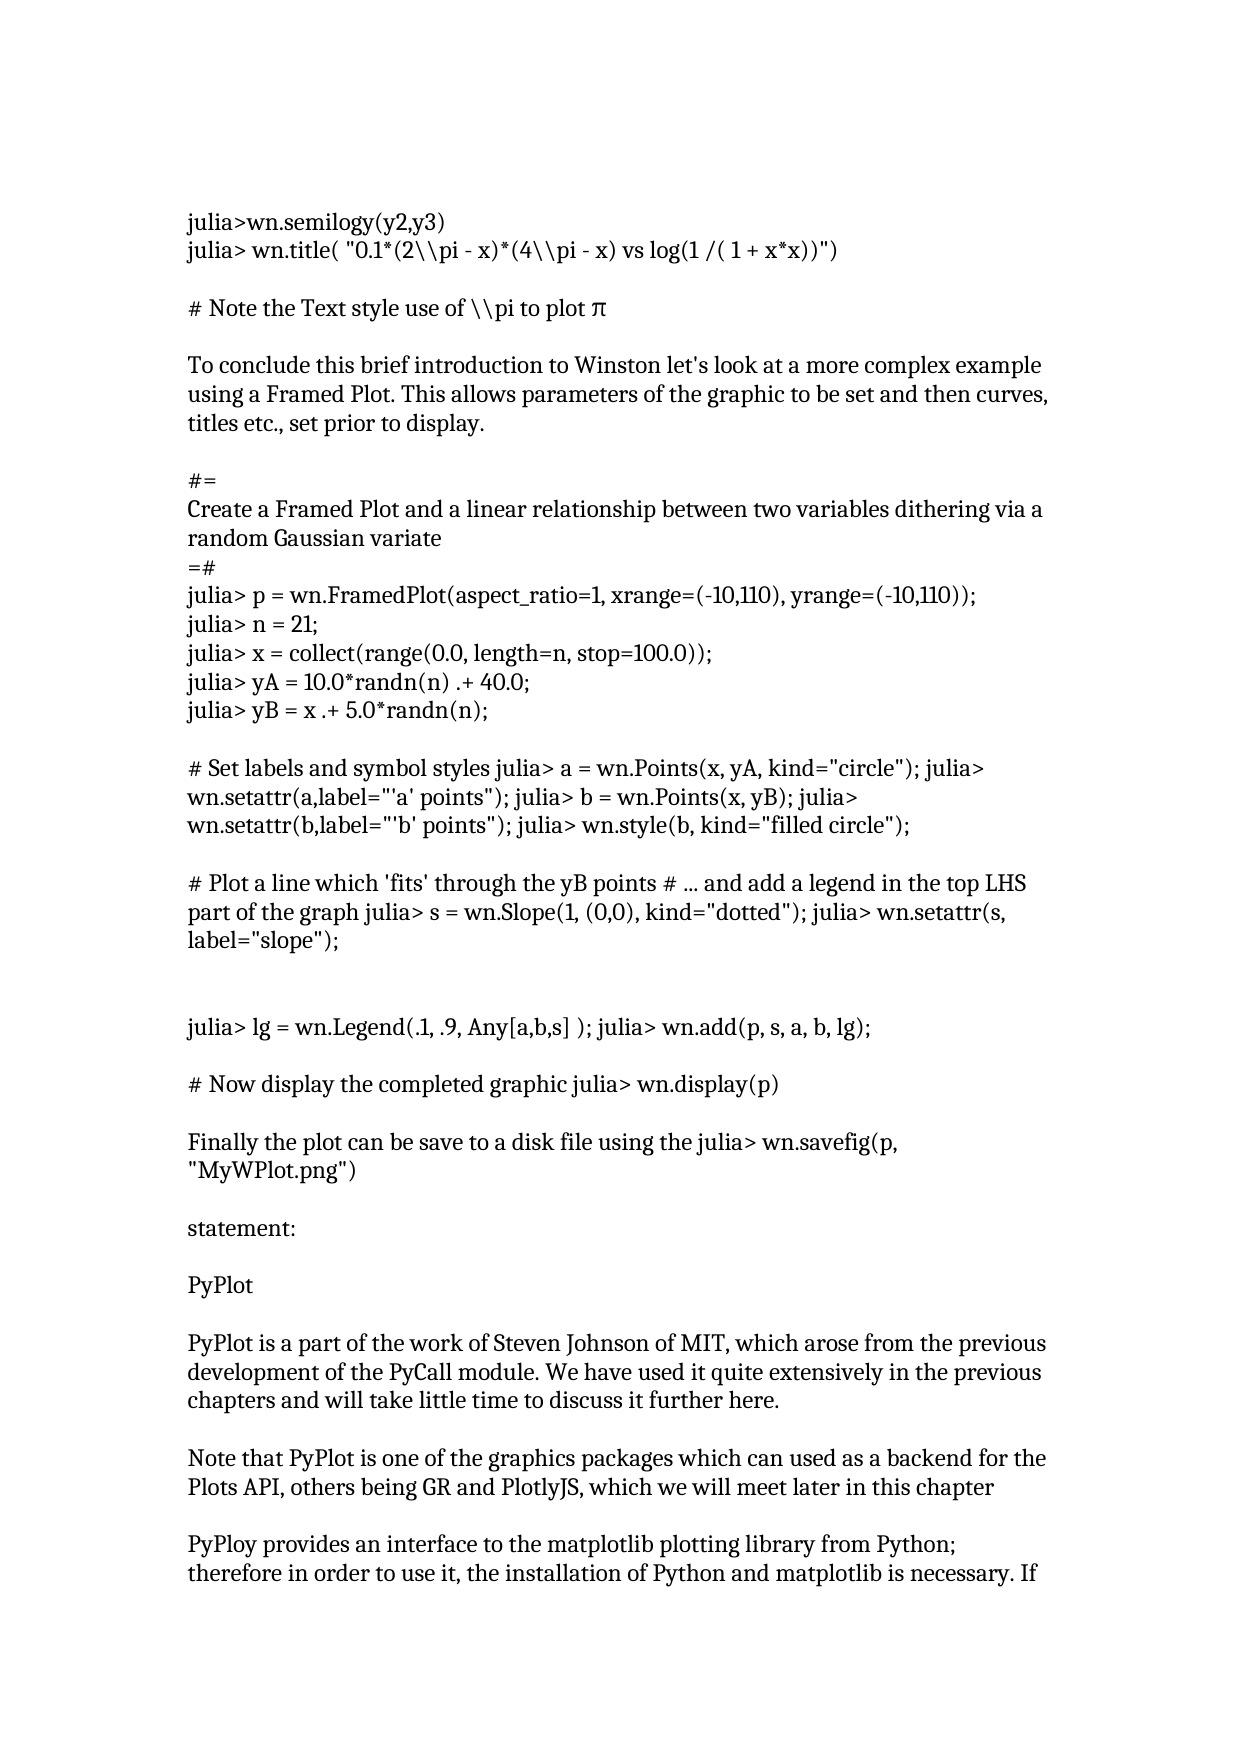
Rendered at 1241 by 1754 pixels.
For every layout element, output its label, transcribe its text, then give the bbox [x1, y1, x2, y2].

text PyPlot [187, 1271, 1053, 1300]
text Create a Framed Plot and a linear relationship between two variables dithering via a random Gaussian variate [187, 495, 1053, 552]
text julia> wn.title( "0.1*(2\\pi - x)*(4\\pi - x) vs log(1 /( 1 + x*x))") [187, 236, 1053, 265]
text julia> lg = wn.Legend(.1, .9, Any[a,b,s] ); julia> wn.add(p, s, a, b, lg); [187, 1012, 1053, 1041]
text julia> x = collect(range(0.0, length=n, stop=100.0)); [187, 639, 1053, 667]
text julia>wn.semilogy(y2,y3) [187, 207, 1053, 236]
text # Plot a line which 'fits' through the yB points # ... and add a legend in the top LHS part of the graph julia> s = wn.Slope(1, (0,0), kind="dotted"); julia> wn.setattr(s, label="slope"); [187, 869, 1053, 955]
text # Note the Text style use of \\pi to plot π [187, 294, 1053, 322]
text julia> n = 21; [187, 610, 1053, 639]
text Finally the plot can be save to a disk file using the julia> wn.savefig(p, "MyWPlot.png") [187, 1127, 1053, 1185]
text statement: [187, 1214, 1053, 1242]
text # Set labels and symbol styles julia> a = wn.Points(x, yA, kind="circle"); julia> wn.setattr(a,label="'a' points"); julia> b = wn.Points(x, yB); julia> wn.setattr(b,label="'b' points"); julia> wn.style(b, kind="filled circle"); [187, 754, 1053, 840]
text julia> yB = x .+ 5.0*randn(n); [187, 696, 1053, 725]
text julia> p = wn.FramedPlot(aspect_ratio=1, xrange=(-10,110), yrange=(-10,110)); [187, 581, 1053, 610]
text To conclude this brief introduction to Winston let's look at a more complex example using a Framed Plot. This allows parameters of the graphic to be set and then curves, titles etc., set prior to display. [187, 351, 1053, 437]
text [187, 1530, 1053, 1587]
text # Now display the completed graphic julia> wn.display(p) [187, 1070, 1053, 1099]
text =# [187, 552, 1053, 581]
text PyPlot is a part of the work of Steven Johnson of MIT, which arose from the previous development of the PyCall module. We have used it quite extensively in the previous chapters and will take little time to discuss it further here. [187, 1329, 1053, 1415]
text Note that PyPlot is one of the graphics packages which can used as a backend for the Plots API, others being GR and PlotlyJS, which we will meet later in this chapter [187, 1444, 1053, 1501]
text #= [187, 466, 1053, 495]
text julia> yA = 10.0*randn(n) .+ 40.0; [187, 667, 1053, 696]
